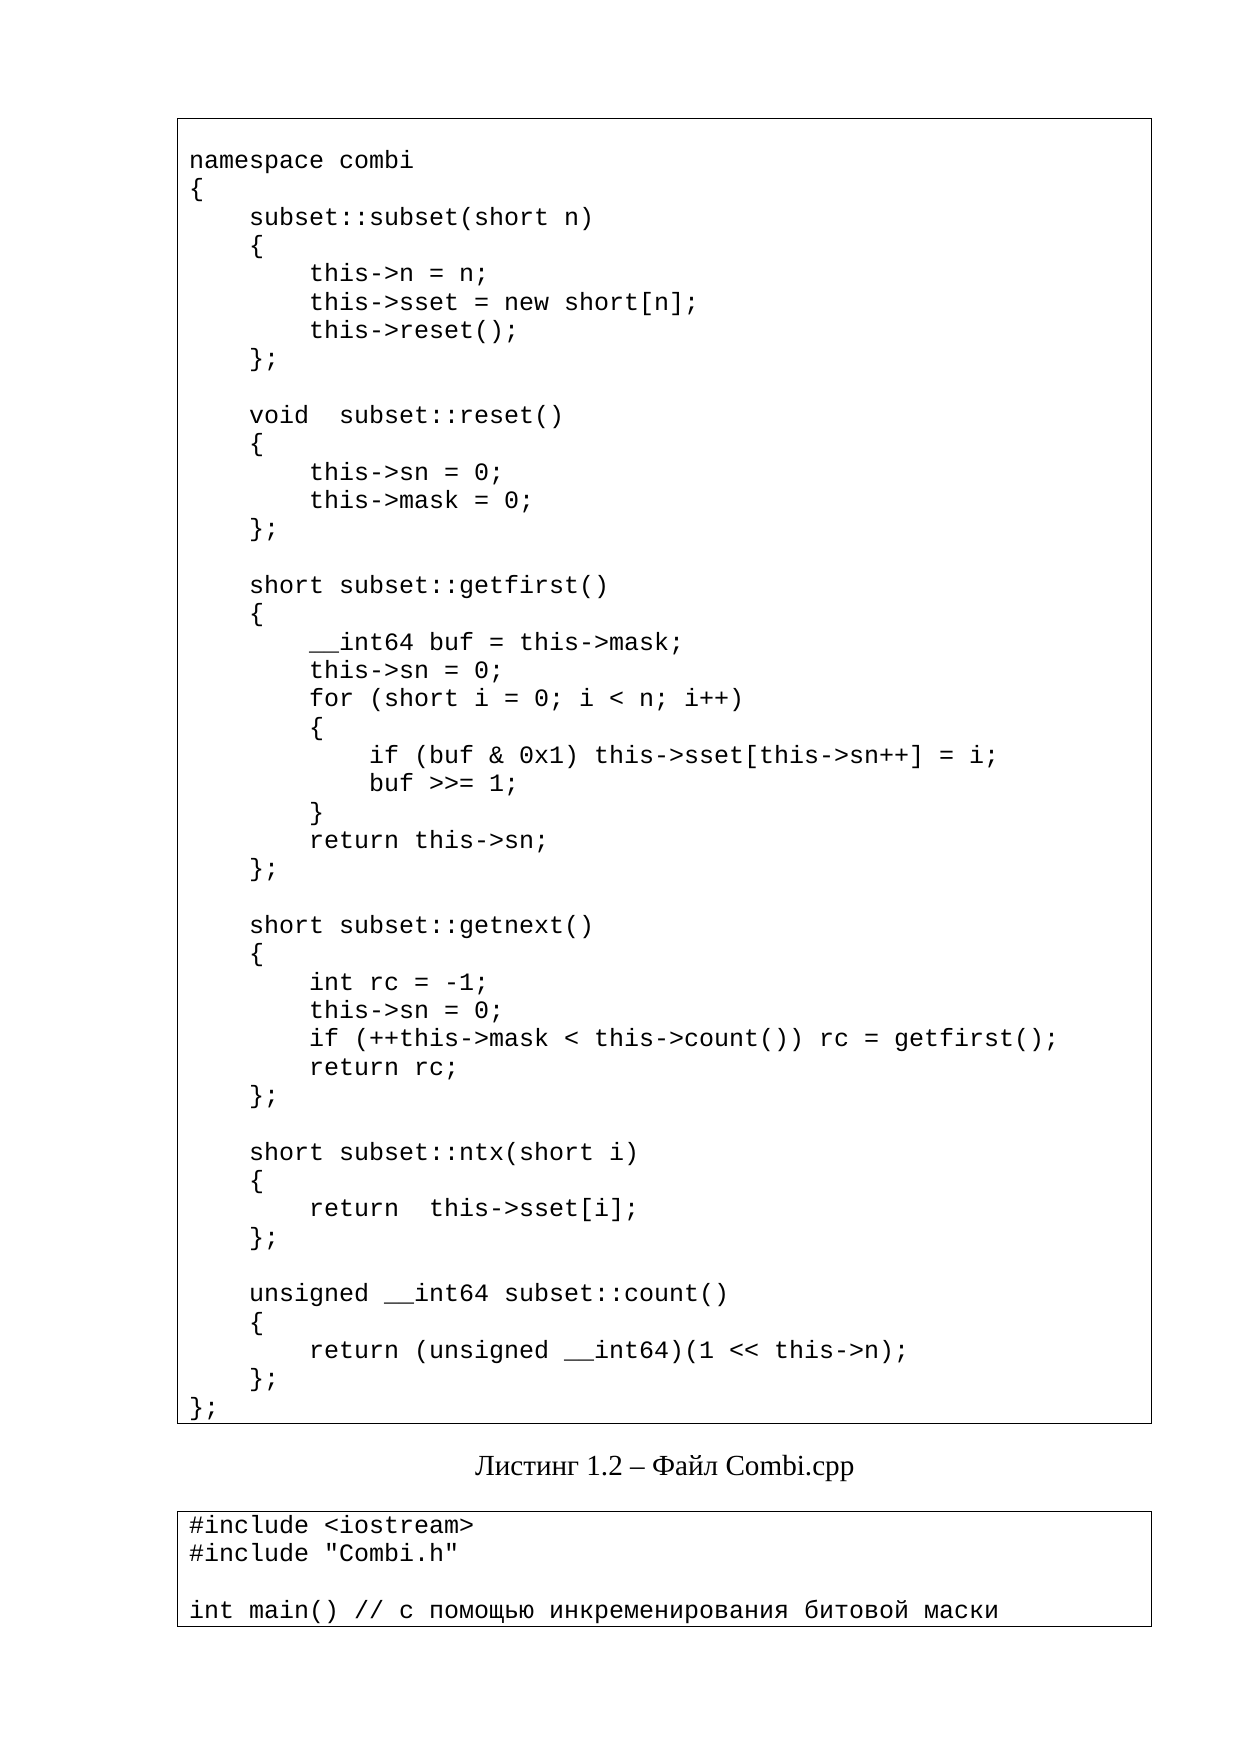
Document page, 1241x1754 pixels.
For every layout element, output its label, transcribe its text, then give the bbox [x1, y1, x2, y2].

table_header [178, 1512, 1151, 1626]
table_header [178, 119, 1151, 1422]
text Листинг 1.2 – Файл Combi.cpp [177, 1448, 1152, 1482]
